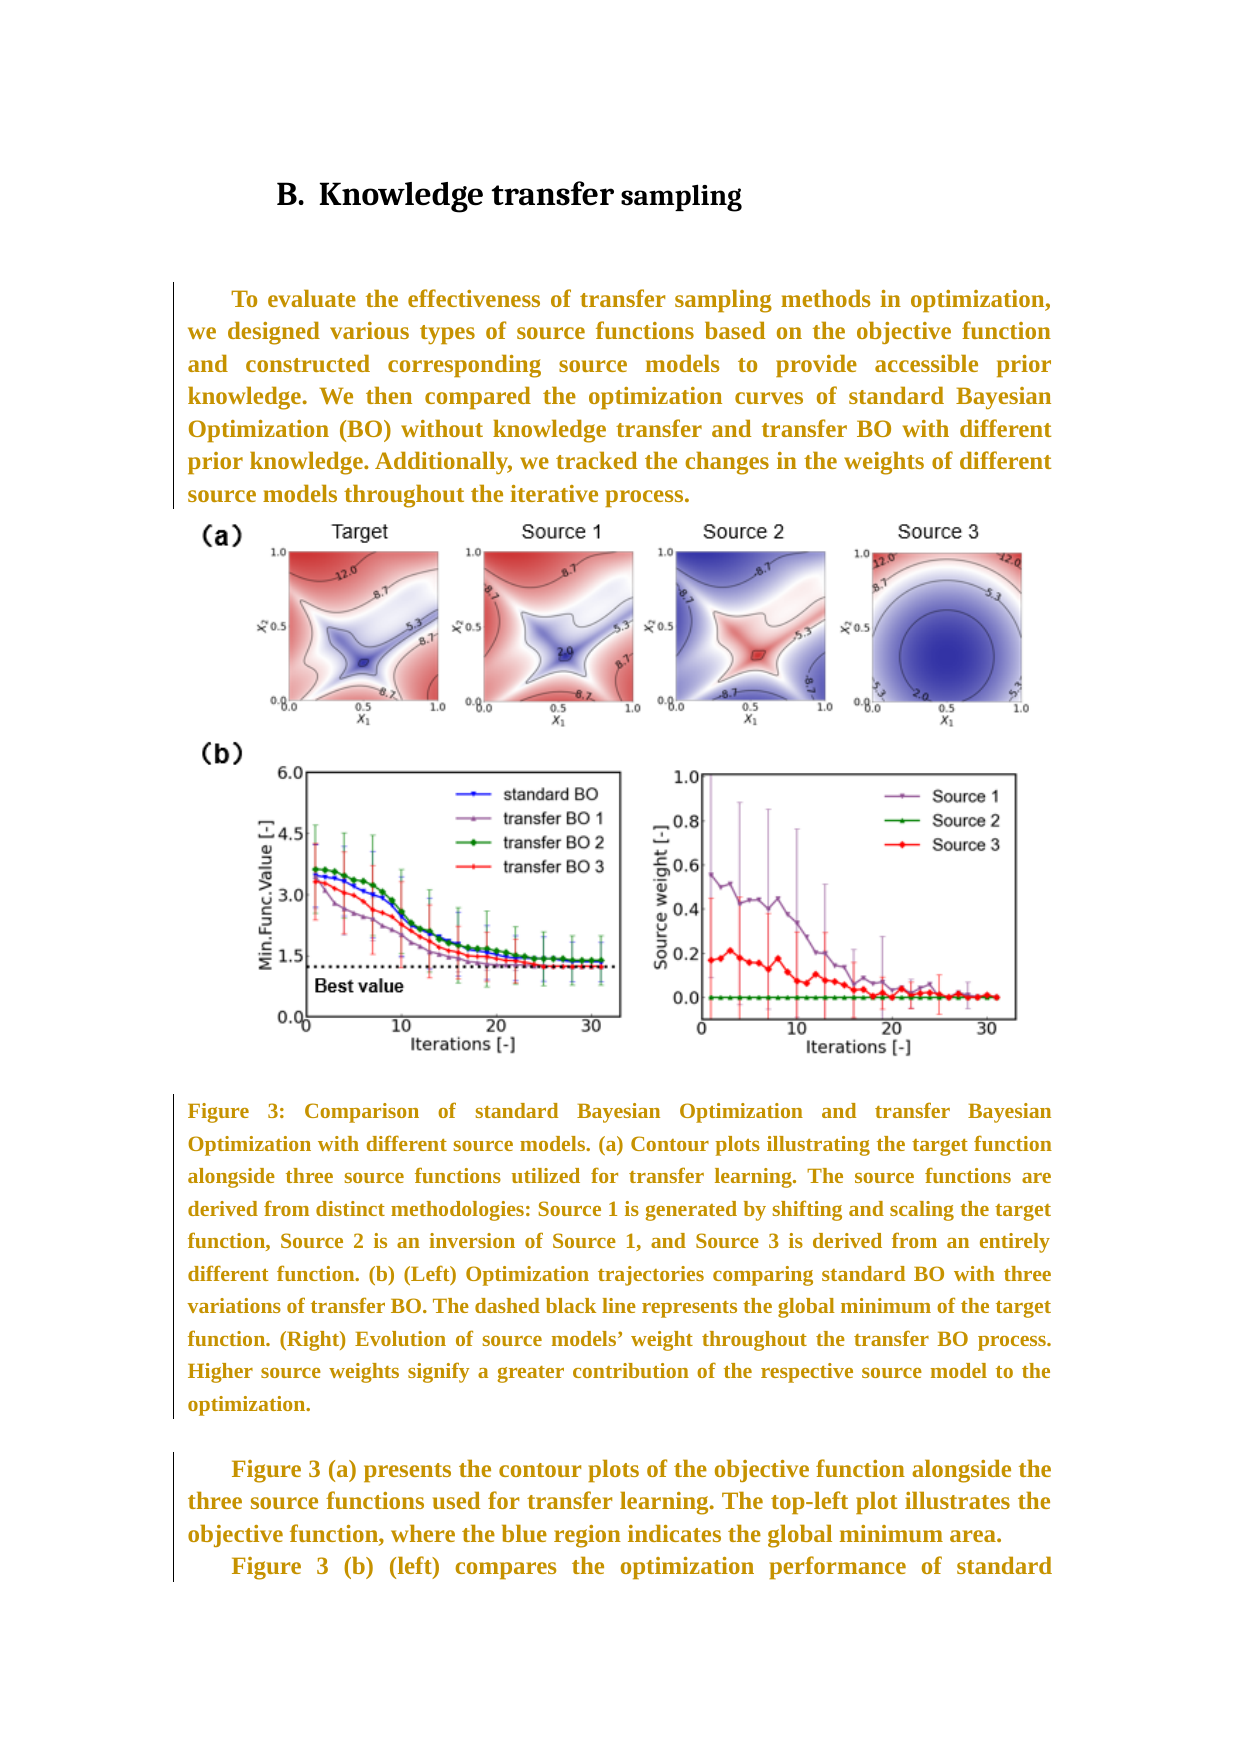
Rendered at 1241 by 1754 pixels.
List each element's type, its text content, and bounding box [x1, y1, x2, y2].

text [187, 1549, 1053, 1582]
text Figure 3: Comparison of standard Bayesian Optimization and transfer Bayesian Optimization with different source models. (a) Contour plots illustrating the target function alongside three source functions utilized for transfer learning. The source functions are derived from distinct methodologies: Source 1 is generated by shifting and scaling the target function, Source 2 is an inversion of Source 1, and Source 3 is derived from an entirely different function. (b) (Left) Optimization trajectories comparing standard BO with three variations of transfer BO. The dashed black line represents the global minimum of the target function. (Right) Evolution of source models’ weight throughout the transfer BO process. Higher source weights signify a greater contribution of the respective source model to the optimization. [187, 1094, 1053, 1419]
picture [187, 509, 1053, 1076]
text Figure 3 (a) presents the contour plots of the objective function alongside the three source functions used for transfer learning. The top-left plot illustrates the objective function, where the blue region indicates the global minimum area. [187, 1452, 1053, 1549]
subtitle Knowledge transfer sampling [276, 162, 1053, 227]
text To evaluate the effectiveness of transfer sampling methods in optimization, we designed various types of source functions based on the objective function and constructed corresponding source models to provide accessible prior knowledge. We then compared the optimization curves of standard Bayesian Optimization (BO) without knowledge transfer and transfer BO with different prior knowledge. Additionally, we tracked the changes in the weights of different source models throughout the iterative process. [187, 282, 1053, 509]
